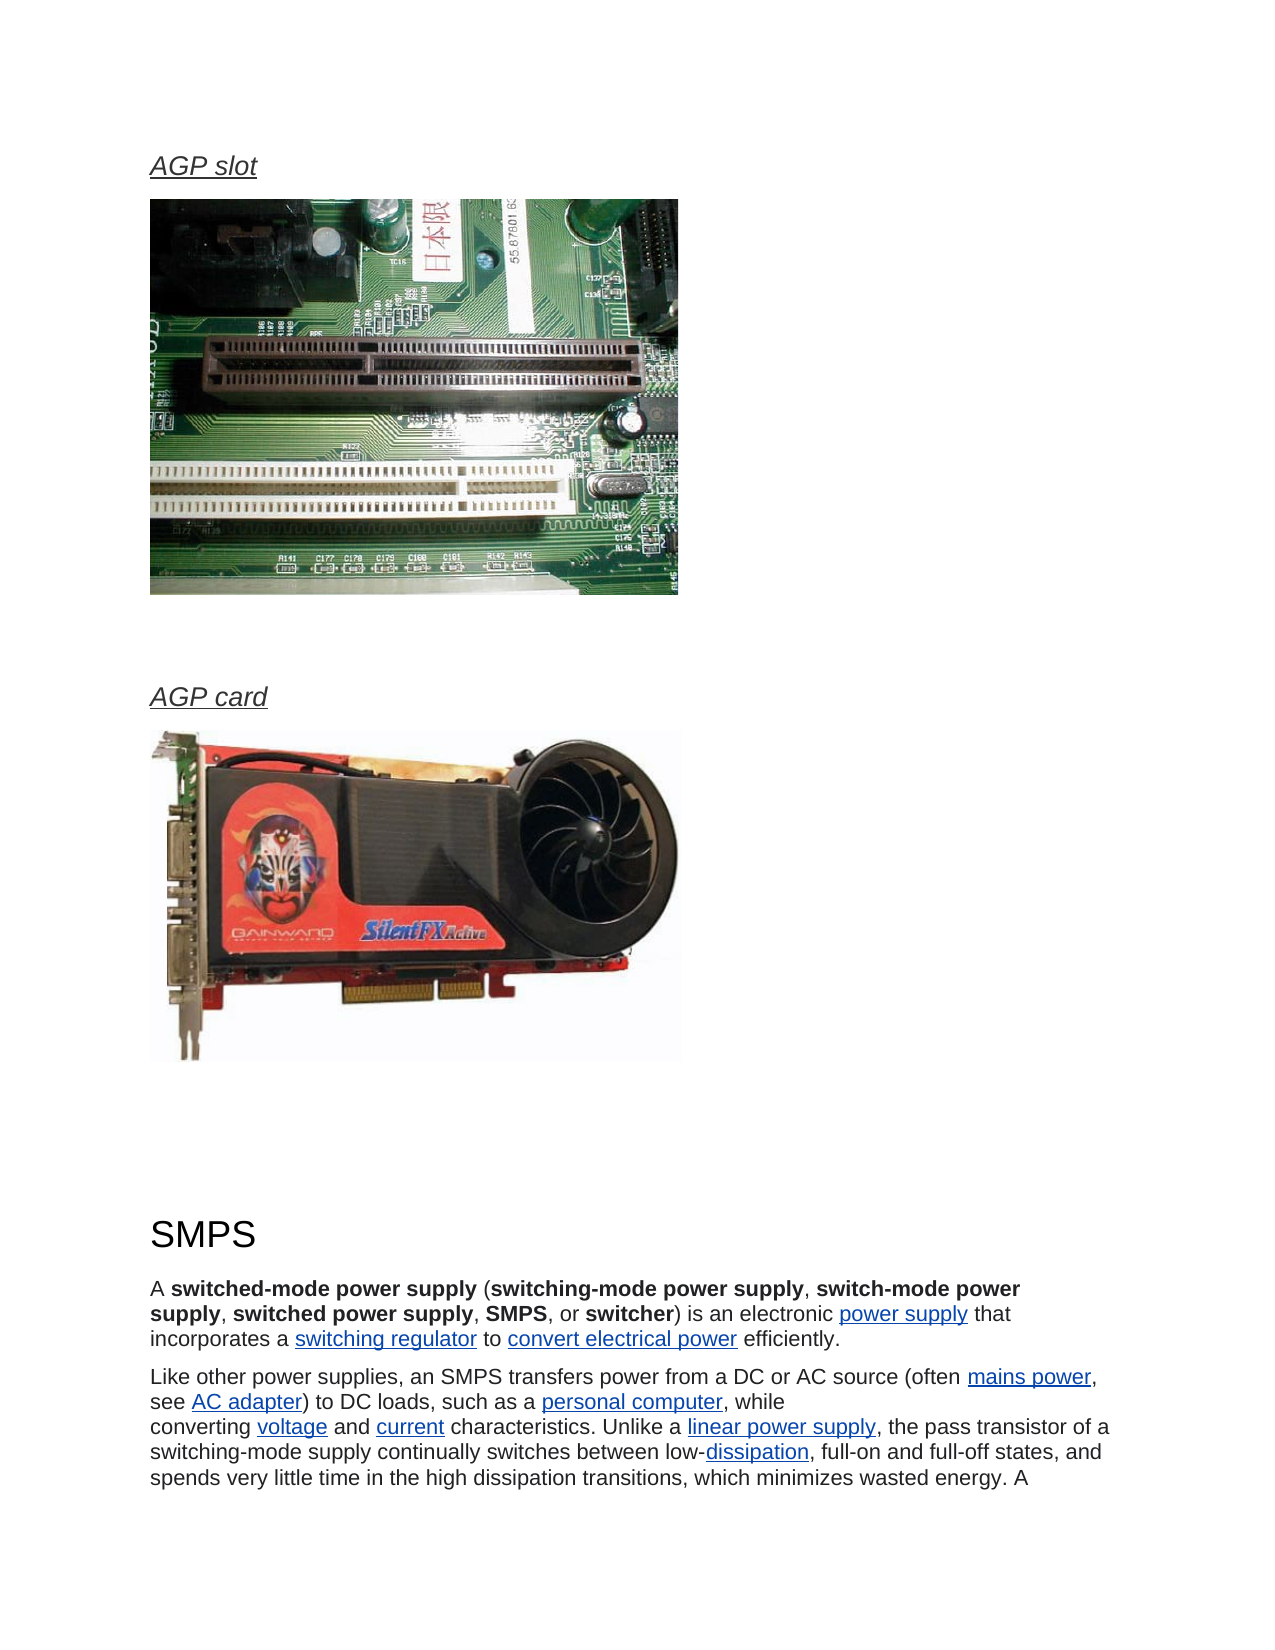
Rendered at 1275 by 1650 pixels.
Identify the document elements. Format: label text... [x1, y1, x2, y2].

subtitle AGP slot [150, 150, 1125, 181]
text A switched-mode power supply (switching-mode power supply, switch-mode power supply, switched power supply, SMPS, or switcher) is an electronic power supply that incorporates a switching regulator to convert electrical power efficiently. [150, 1275, 1125, 1351]
picture [150, 199, 679, 595]
picture [150, 730, 682, 1062]
text SMPS [150, 1212, 1125, 1255]
subtitle AGP card [150, 681, 1125, 712]
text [150, 1363, 1125, 1489]
